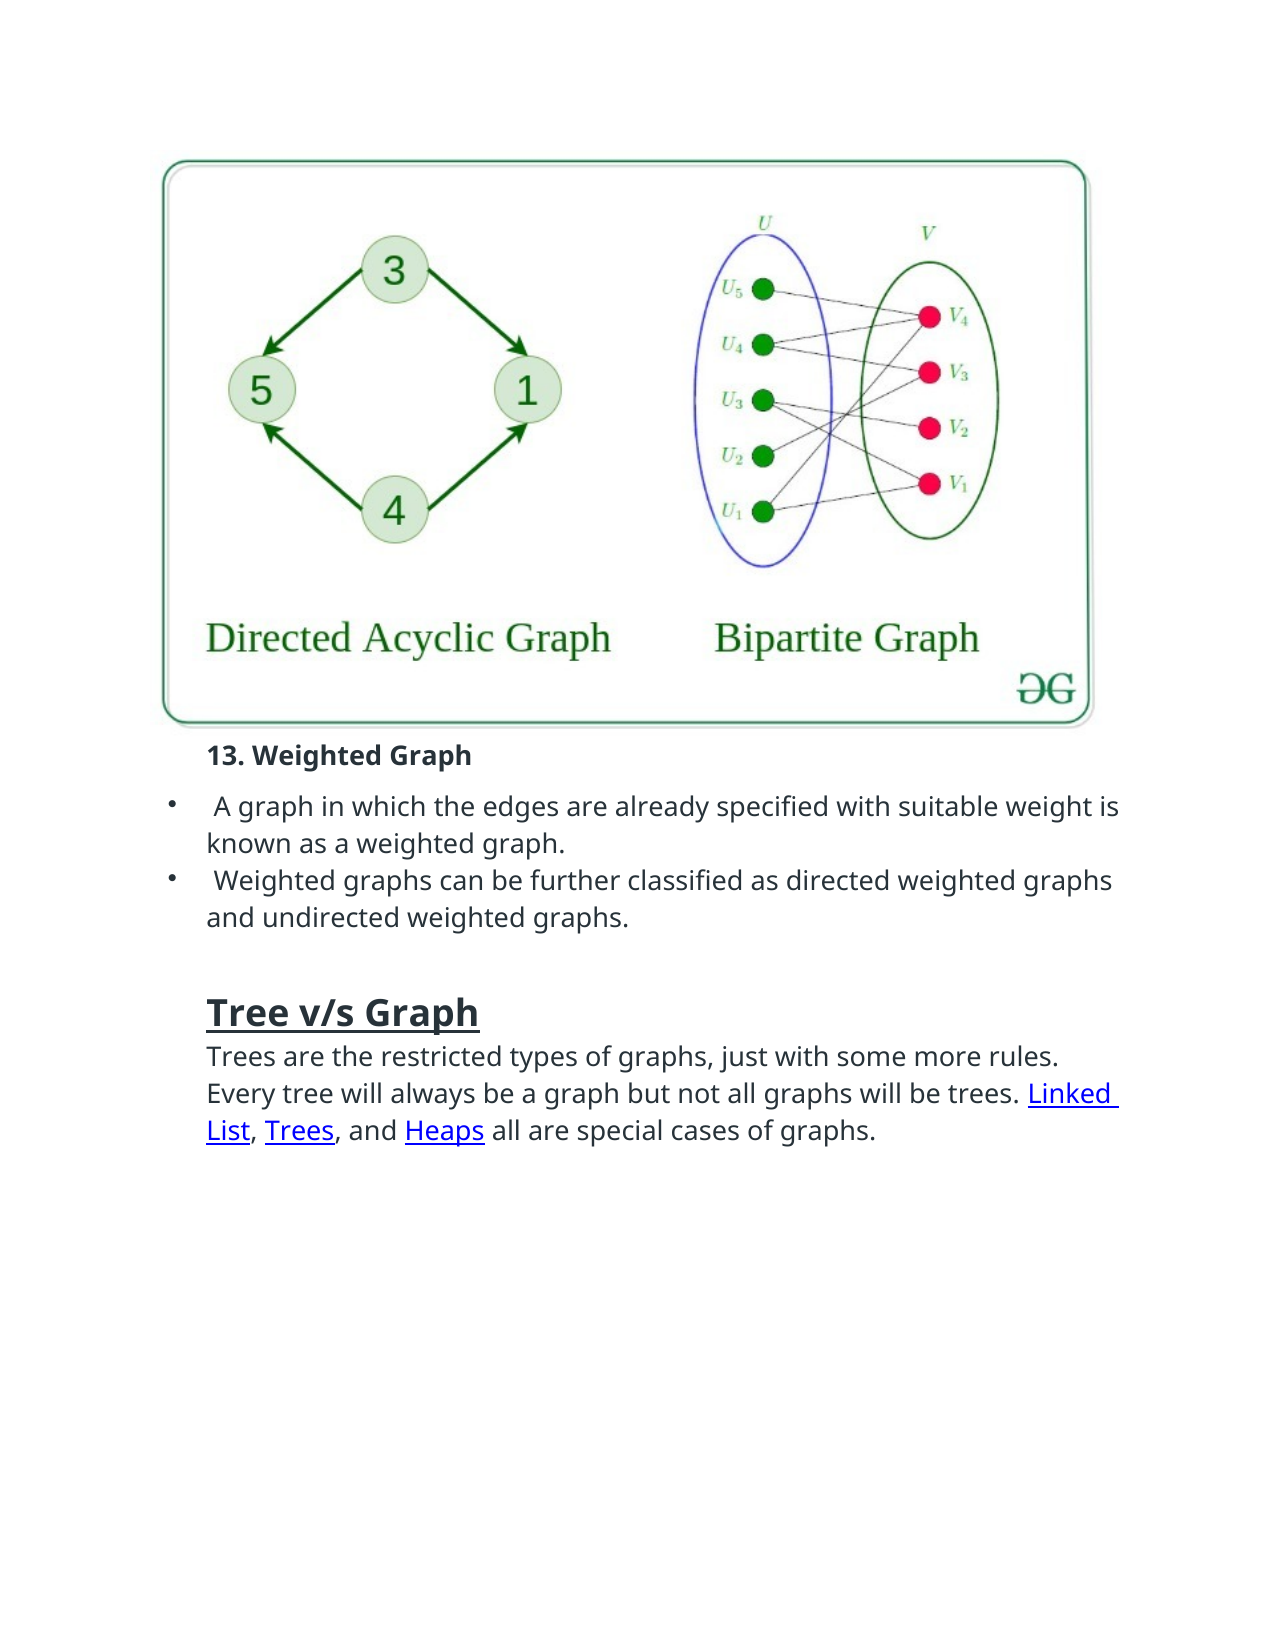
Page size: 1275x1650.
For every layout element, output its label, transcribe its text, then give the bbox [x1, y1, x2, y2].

text Tree v/s Graph [206, 987, 1125, 1038]
picture [150, 150, 1103, 737]
list Weighted graphs can be further classified as directed weighted graphs and undirected weighted graphs. [169, 861, 1125, 935]
text 13. Weighted Graph [206, 736, 1125, 773]
text Trees are the restricted types of graphs, just with some more rules. Every tree will always be a graph but not all graphs will be trees. Linked List, Trees, and Heaps all are special cases of graphs. [206, 1038, 1125, 1148]
list A graph in which the edges are already specified with suitable weight is known as a weighted graph. [169, 788, 1125, 861]
